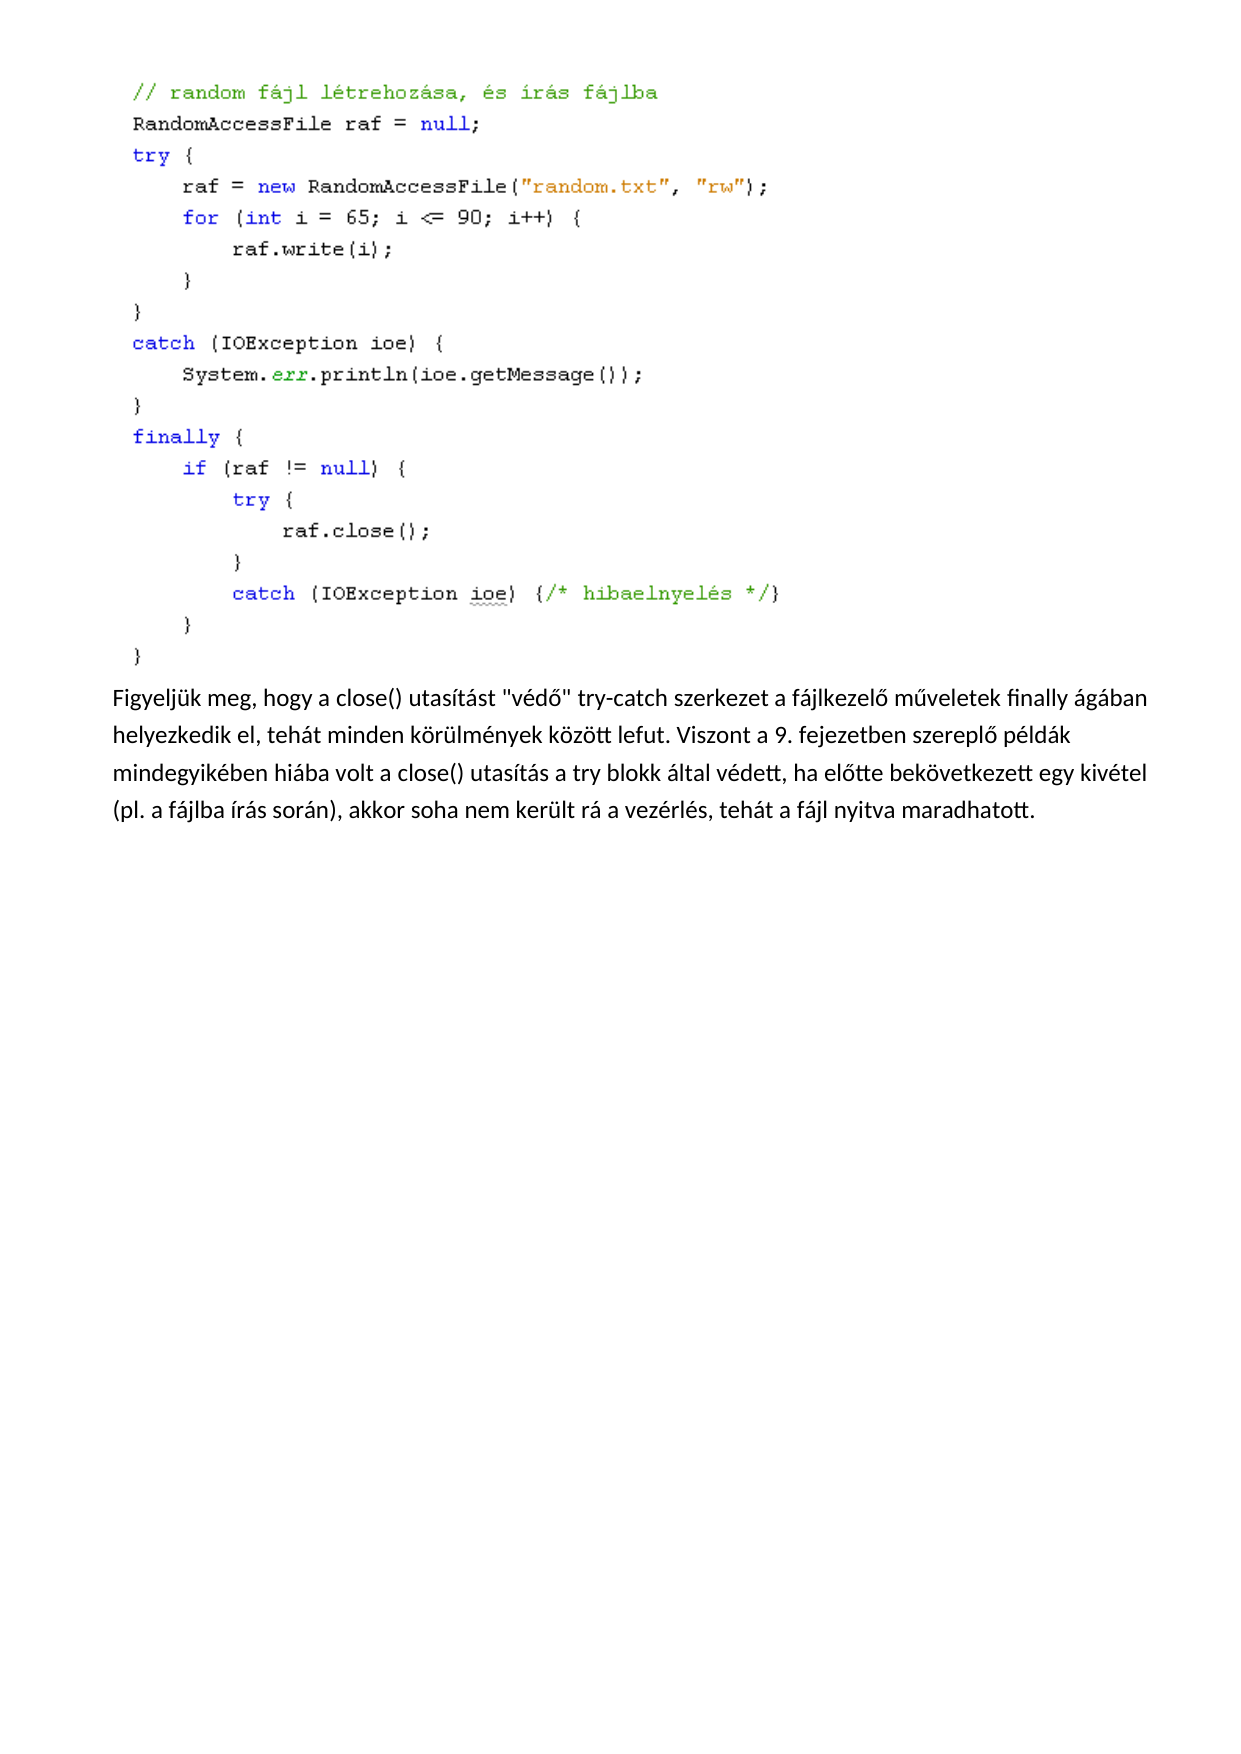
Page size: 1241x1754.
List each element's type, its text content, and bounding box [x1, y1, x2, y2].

picture [112, 75, 789, 675]
